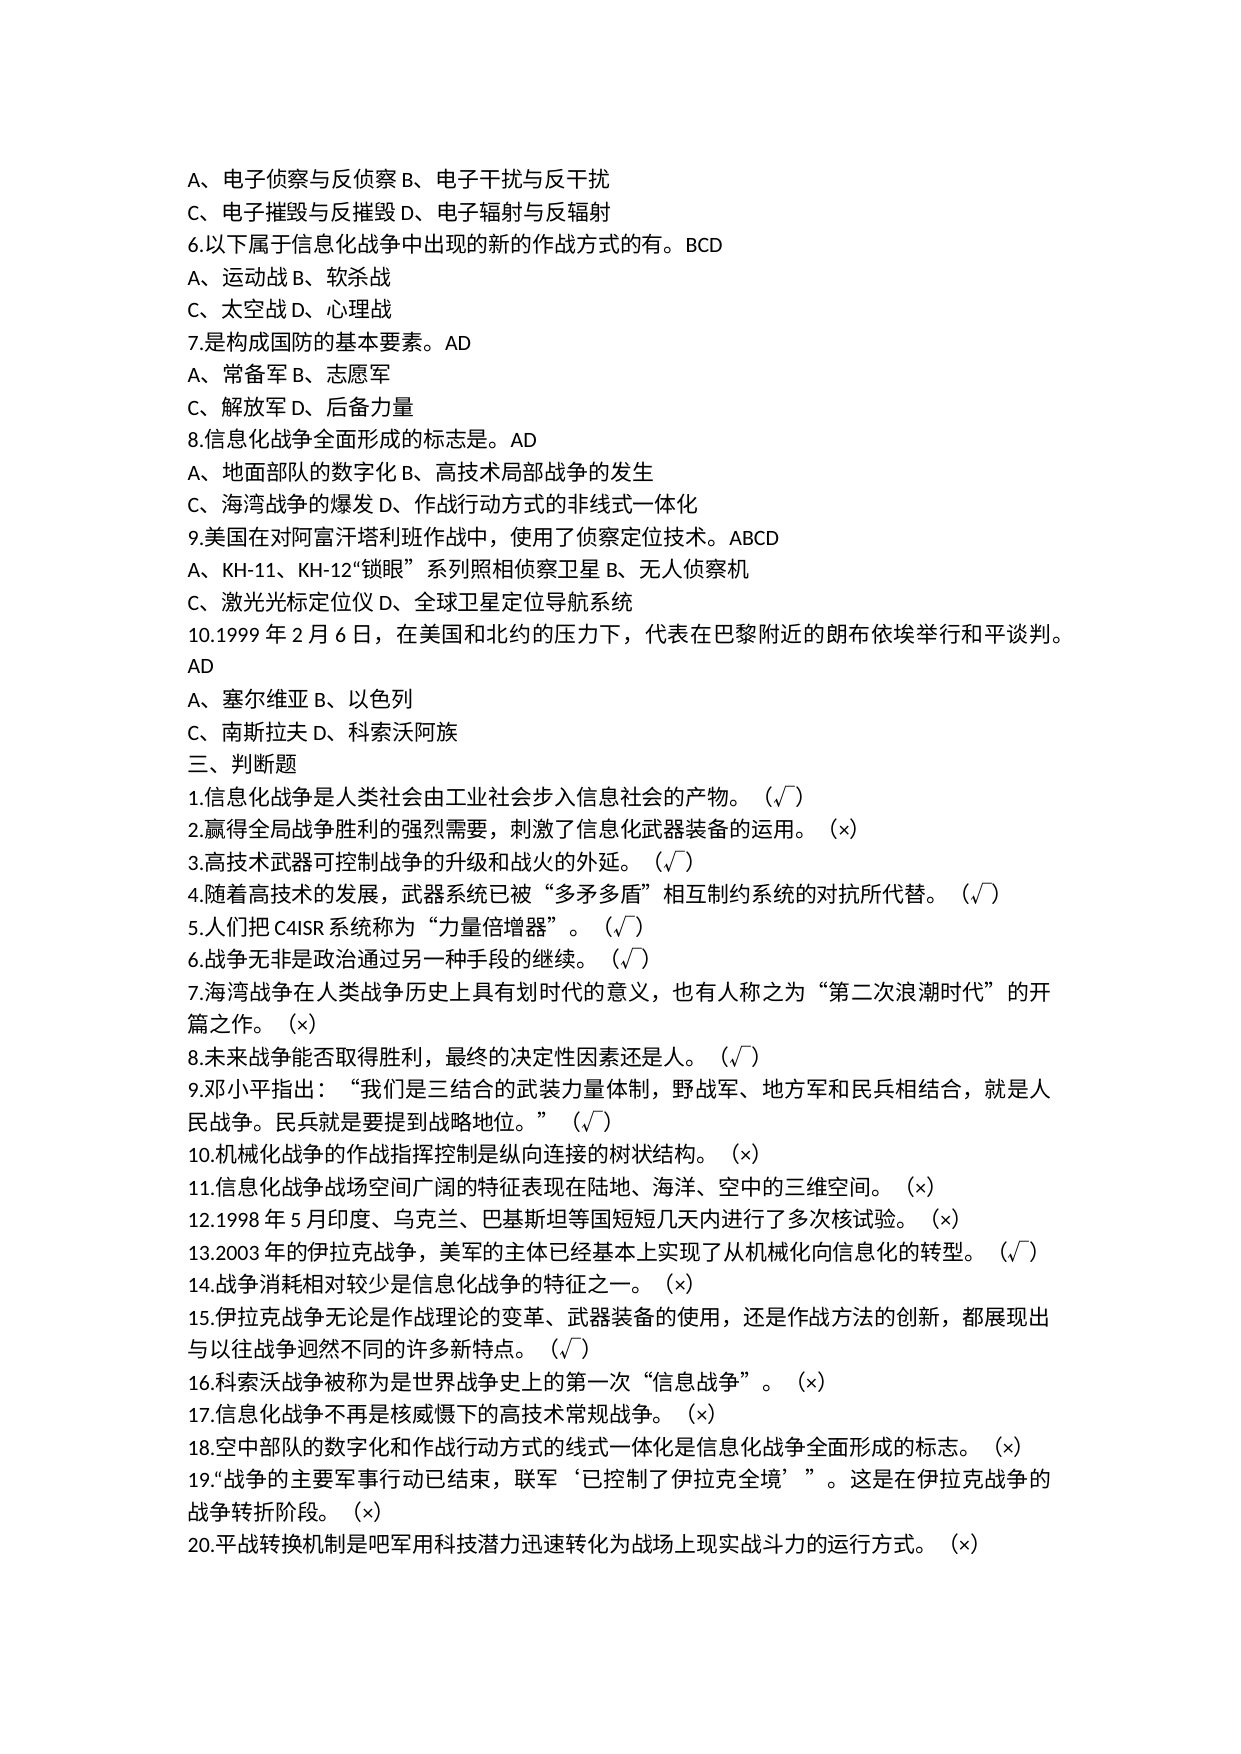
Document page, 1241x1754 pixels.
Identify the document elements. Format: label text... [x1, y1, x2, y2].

text 8.未来战争能否取得胜利，最终的决定性因素还是人。（√） [187, 1039, 1053, 1072]
text 18.空中部队的数字化和作战行动方式的线式一体化是信息化战争全面形成的标志。（×） [187, 1429, 1053, 1462]
text 7.海湾战争在人类战争历史上具有划时代的意义，也有人称之为“第二次浪潮时代”的开篇之作。（×） [187, 974, 1053, 1039]
text 1.信息化战争是人类社会由工业社会步入信息社会的产物。（√） [187, 779, 1053, 812]
text 11.信息化战争战场空间广阔的特征表现在陆地、海洋、空中的三维空间。（×） [187, 1169, 1053, 1202]
text 9.邓小平指出：“我们是三结合的武装力量体制，野战军、地方军和民兵相结合，就是人民战争。民兵就是要提到战略地位。”（√） [187, 1072, 1053, 1137]
text 17.信息化战争不再是核威慑下的高技术常规战争。（×） [187, 1397, 1053, 1429]
text 4.随着高技术的发展，武器系统已被“多矛多盾”相互制约系统的对抗所代替。（√） [187, 877, 1053, 909]
text 9.美国在对阿富汗塔利班作战中，使用了侦察定位技术。ABCD [187, 519, 1053, 552]
text C、海湾战争的爆发D、作战行动方式的非线式一体化 [187, 487, 1053, 519]
text A、电子侦察与反侦察B、电子干扰与反干扰 [187, 162, 1053, 194]
text C、电子摧毁与反摧毁D、电子辐射与反辐射 [187, 194, 1053, 227]
text 5.人们把C4ISR系统称为“力量倍增器”。（√） [187, 909, 1053, 942]
text A、常备军B、志愿军 [187, 357, 1053, 389]
text 6.战争无非是政治通过另一种手段的继续。（√） [187, 942, 1053, 974]
text 三、判断题 [187, 747, 1053, 779]
text C、解放军D、后备力量 [187, 389, 1053, 422]
text 10.机械化战争的作战指挥控制是纵向连接的树状结构。（×） [187, 1137, 1053, 1169]
text 3.高技术武器可控制战争的升级和战火的外延。（√） [187, 844, 1053, 877]
text 7.是构成国防的基本要素。AD [187, 324, 1053, 357]
text 10.1999年2月6日，在美国和北约的压力下，代表在巴黎附近的朗布依埃举行和平谈判。AD [187, 617, 1053, 682]
text 20.平战转换机制是吧军用科技潜力迅速转化为战场上现实战斗力的运行方式。（×） [187, 1527, 1053, 1559]
text 16.科索沃战争被称为是世界战争史上的第一次“信息战争”。（×） [187, 1364, 1053, 1397]
text 8.信息化战争全面形成的标志是。AD [187, 422, 1053, 454]
text A、地面部队的数字化B、高技术局部战争的发生 [187, 454, 1053, 487]
text A、运动战B、软杀战 [187, 259, 1053, 292]
text 2.赢得全局战争胜利的强烈需要，刺激了信息化武器装备的运用。（×） [187, 812, 1053, 844]
text C、激光光标定位仪D、全球卫星定位导航系统 [187, 584, 1053, 617]
text C、南斯拉夫D、科索沃阿族 [187, 714, 1053, 747]
text A、塞尔维亚B、以色列 [187, 682, 1053, 714]
text 6.以下属于信息化战争中出现的新的作战方式的有。BCD [187, 227, 1053, 259]
text C、太空战D、心理战 [187, 292, 1053, 324]
text 15.伊拉克战争无论是作战理论的变革、武器装备的使用，还是作战方法的创新，都展现出与以往战争迥然不同的许多新特点。（√） [187, 1299, 1053, 1364]
text 13.2003年的伊拉克战争，美军的主体已经基本上实现了从机械化向信息化的转型。（√） [187, 1234, 1053, 1267]
text A、KH-11、KH-12“锁眼”系列照相侦察卫星B、无人侦察机 [187, 552, 1053, 584]
text 12.1998年5月印度、乌克兰、巴基斯坦等国短短几天内进行了多次核试验。（×） [187, 1202, 1053, 1234]
text 14.战争消耗相对较少是信息化战争的特征之一。（×） [187, 1267, 1053, 1299]
text 19.“战争的主要军事行动已结束，联军‘已控制了伊拉克全境’”。这是在伊拉克战争的战争转折阶段。（×） [187, 1462, 1053, 1527]
